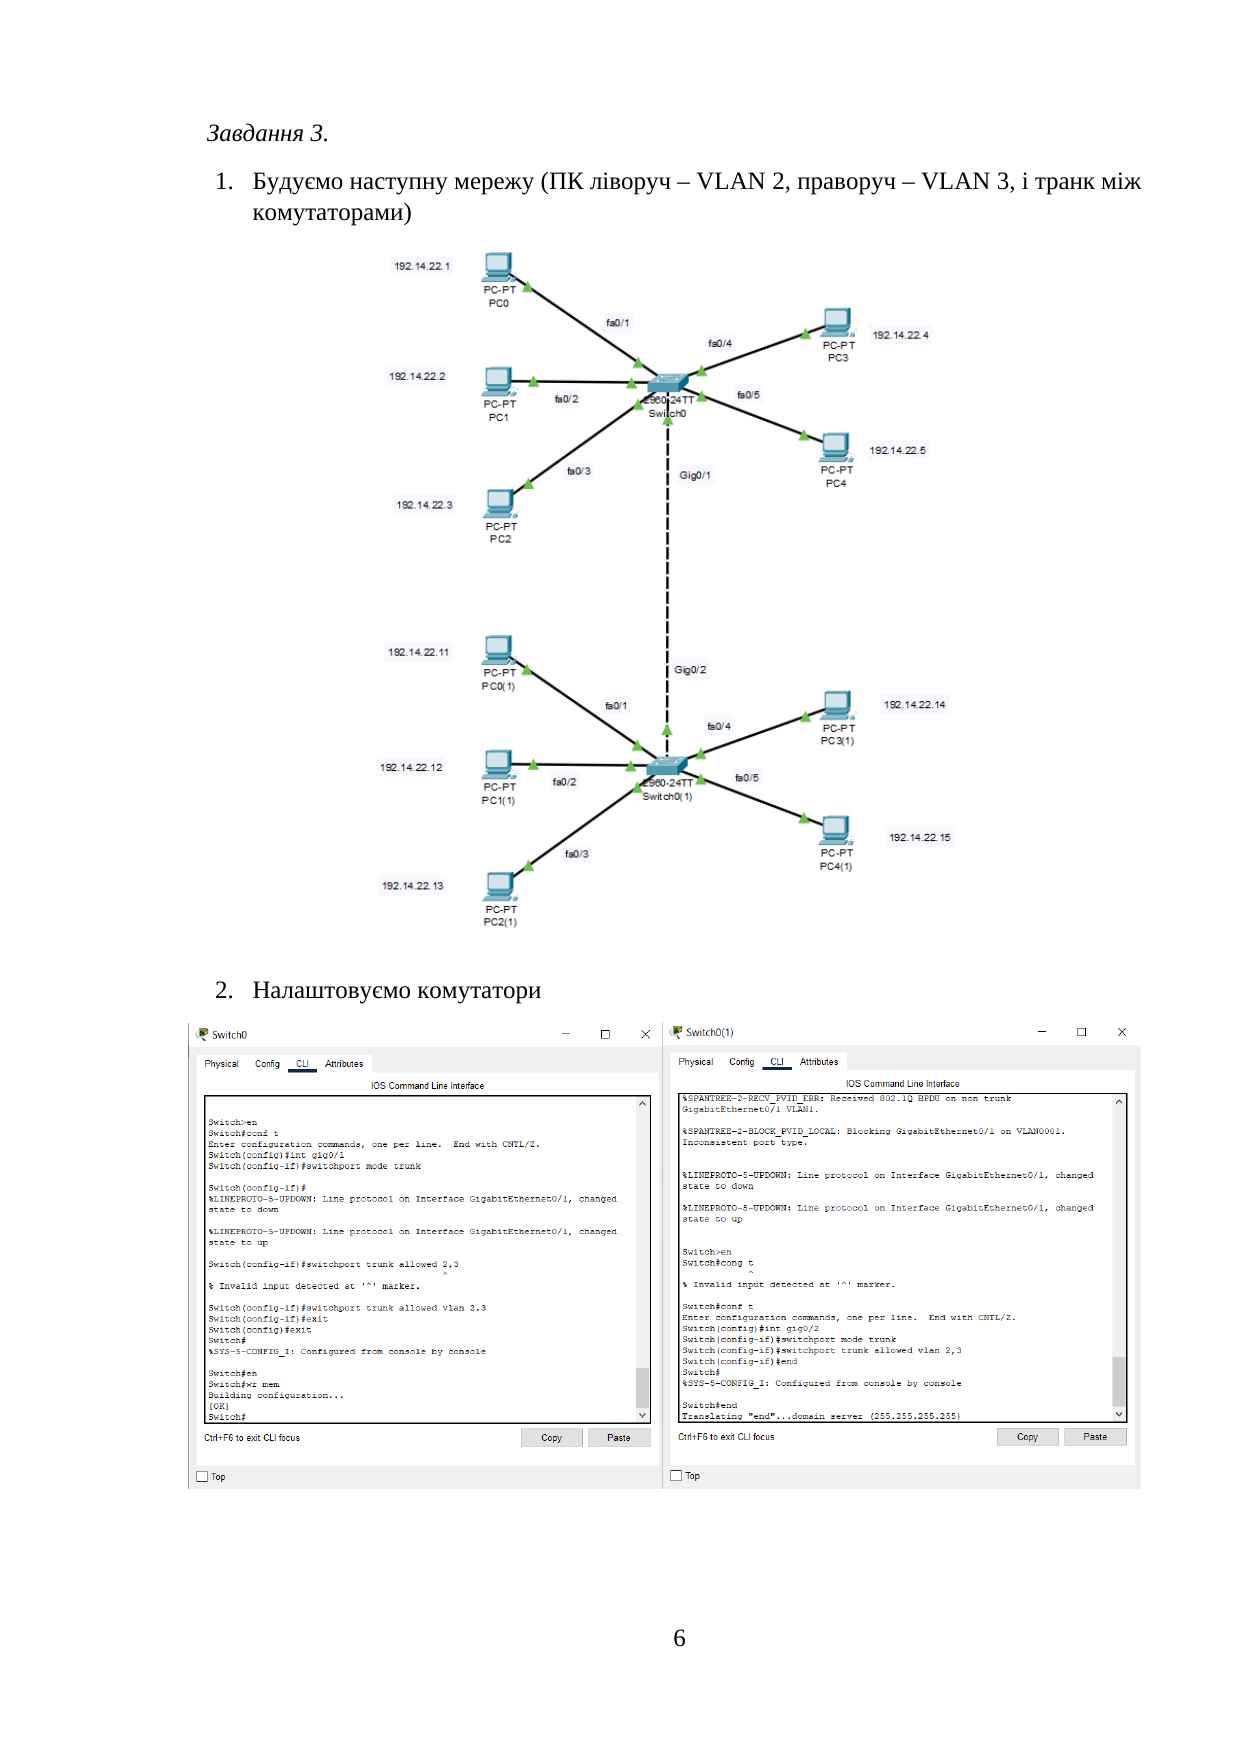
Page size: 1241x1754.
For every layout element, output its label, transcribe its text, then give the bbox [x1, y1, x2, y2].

picture [365, 244, 964, 944]
picture [188, 1022, 1141, 1489]
list Будуємо наступну мережу (ПК ліворуч – VLAN 2, праворуч – VLAN 3, і транк між комутаторами) [215, 166, 1152, 226]
text Завдання 3. [177, 118, 1152, 147]
list Налаштовуємо комутатори [215, 975, 1152, 1004]
